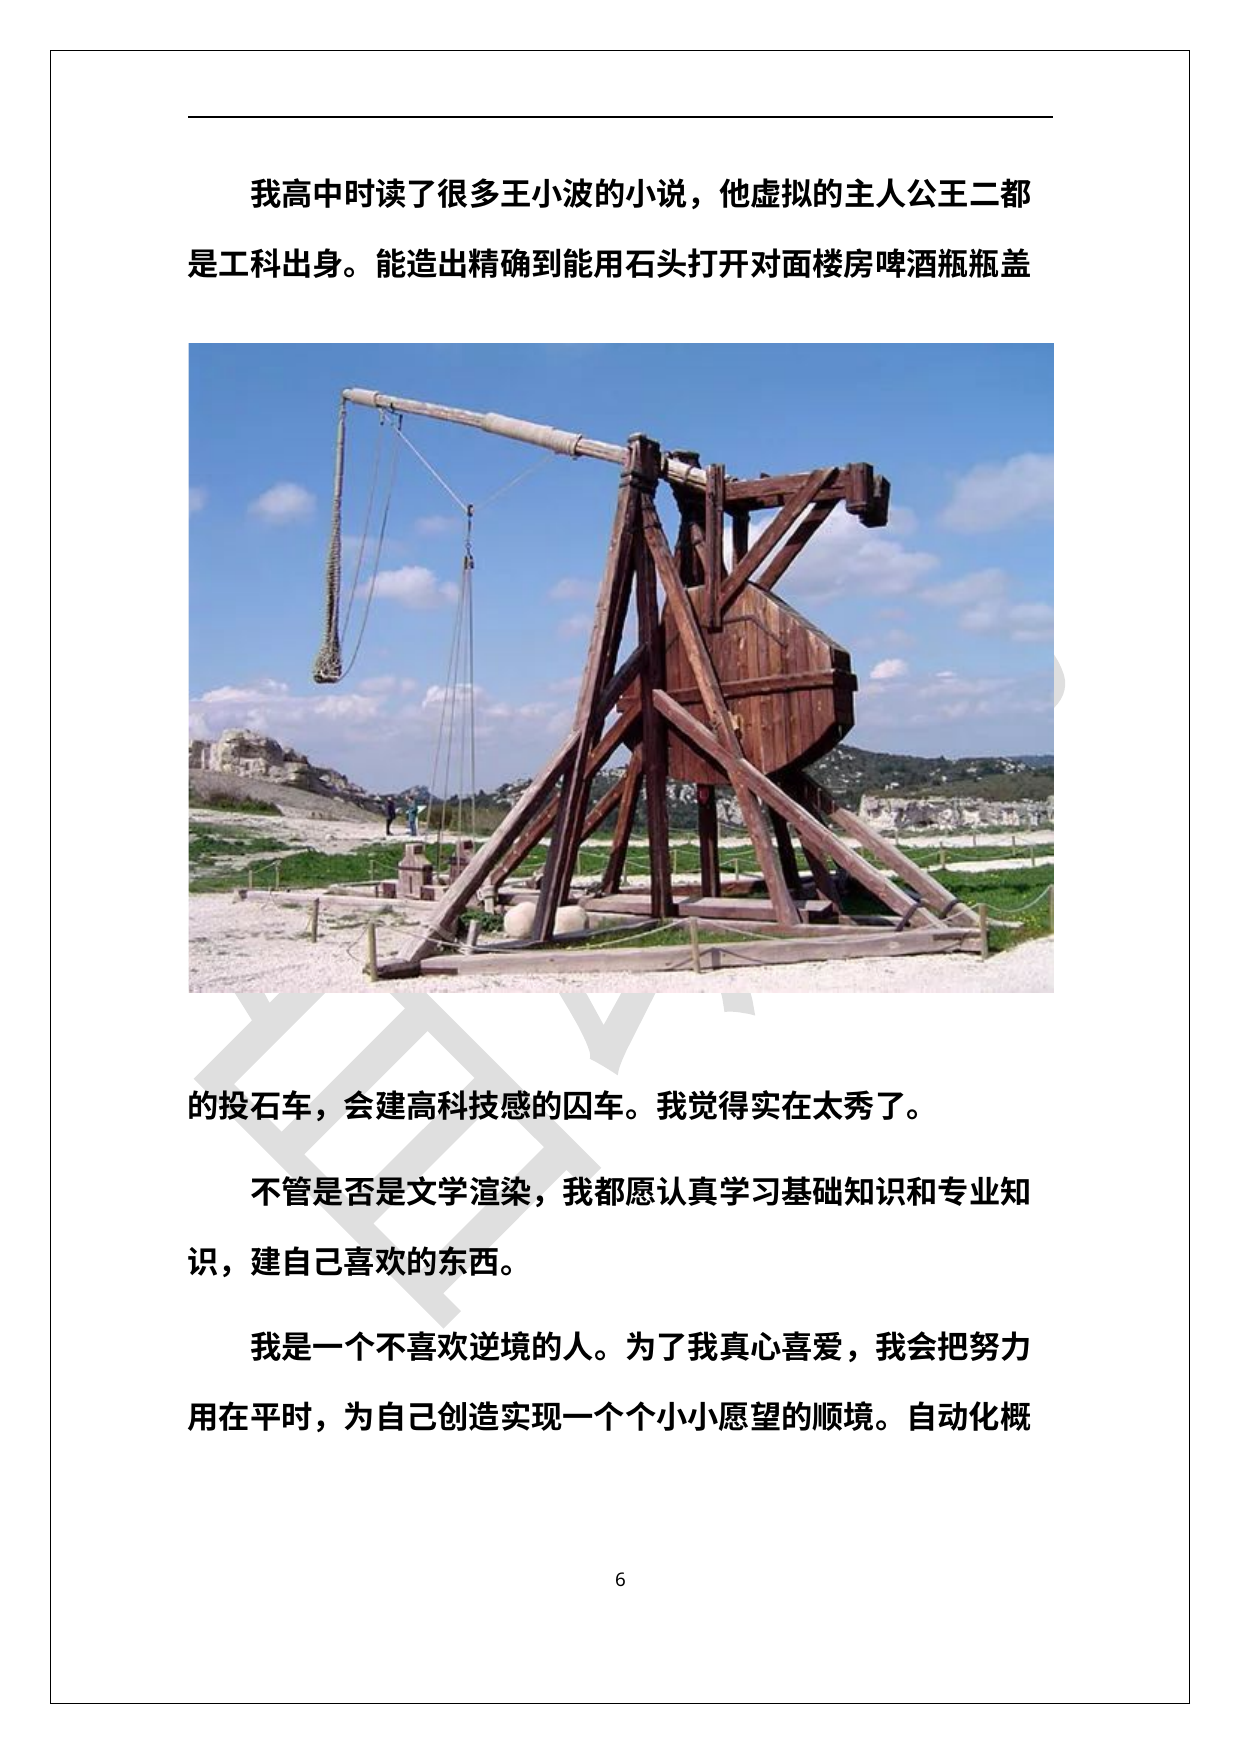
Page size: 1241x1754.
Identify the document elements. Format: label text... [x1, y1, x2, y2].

picture [188, 343, 1054, 993]
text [187, 1312, 1053, 1447]
text 不管是否是文学渲染，我都愿认真学习基础知识和专业知识，建自己喜欢的东西。 [187, 1157, 1053, 1292]
